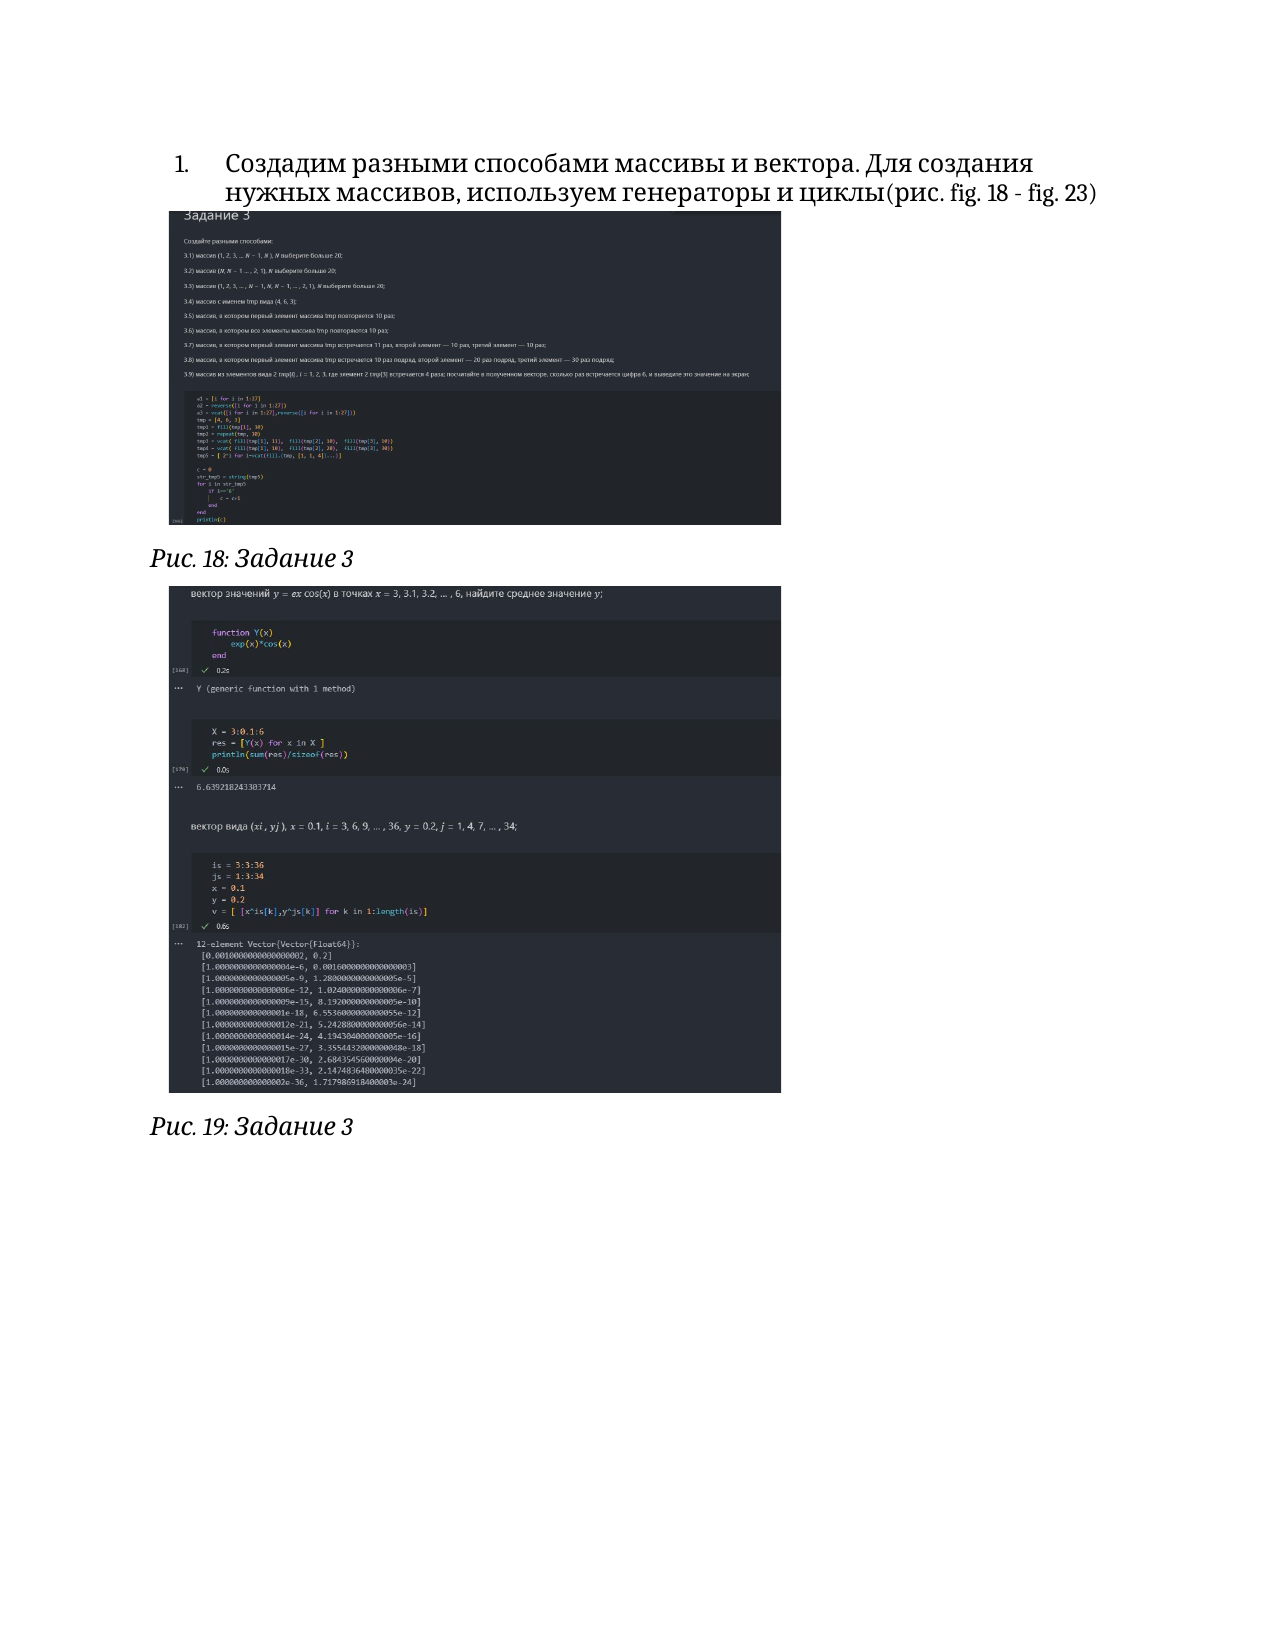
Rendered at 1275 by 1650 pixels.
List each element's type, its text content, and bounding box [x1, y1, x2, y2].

text Рис. 18: Задание 3 [150, 545, 1125, 574]
list Создадим разными способами массивы и вектора. Для создания нужных массивов, используем генераторы и циклы(рис. fig. 18 - fig. 23) [175, 150, 1125, 207]
text Рис. 19: Задание 3 [150, 1113, 1125, 1142]
picture [168, 586, 782, 1093]
picture [168, 211, 782, 525]
